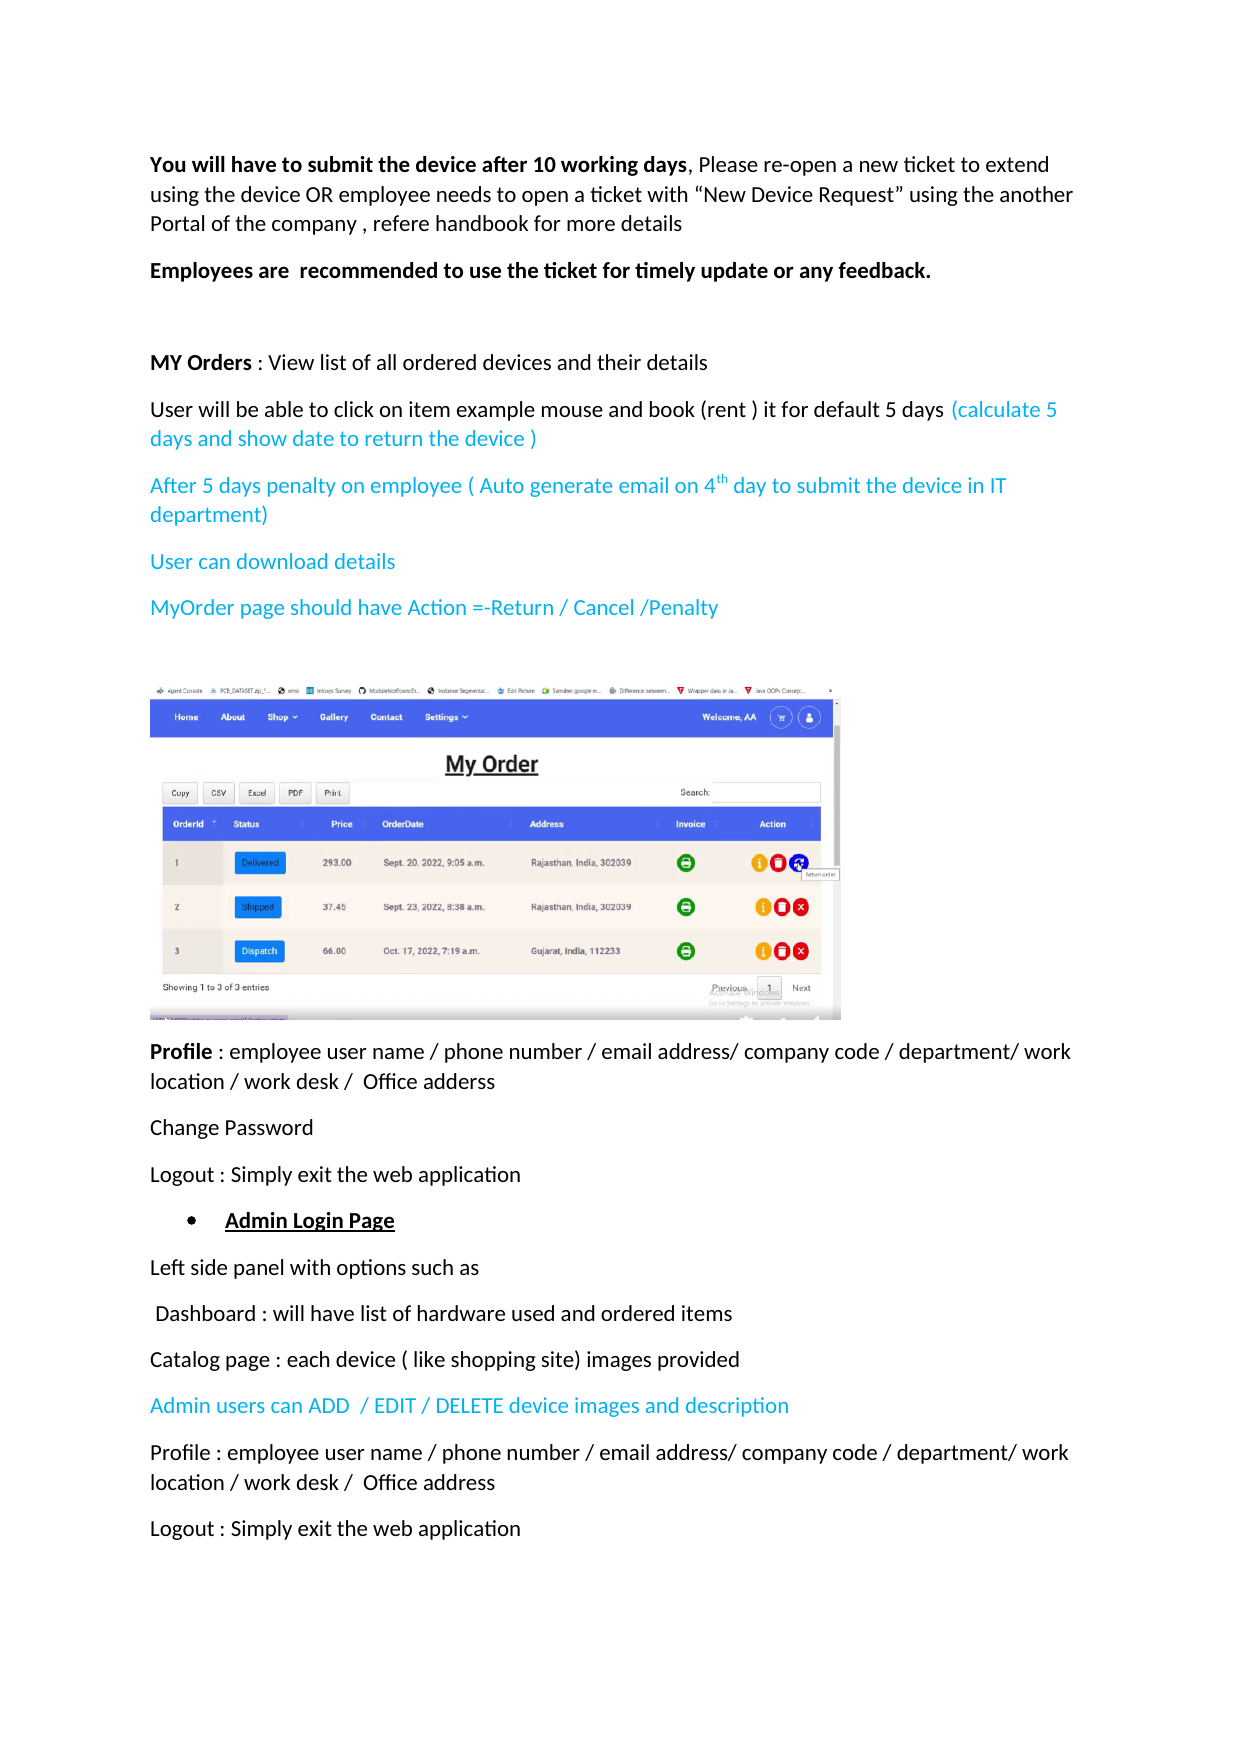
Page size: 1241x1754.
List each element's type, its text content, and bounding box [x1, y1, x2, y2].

text Left side panel with options such as [150, 1253, 1090, 1281]
text User can download details [150, 547, 1090, 575]
text After 5 days penalty on employee ( Auto generate email on 4th day to submit the device in IT department) [150, 471, 1090, 528]
text Catalog page : each device ( like shopping site) images provided [150, 1345, 1090, 1373]
text Profile : employee user name / phone number / email address/ company code / department/ work location / work desk / Office adderss [150, 1037, 1090, 1095]
text Dashboard : will have list of hardware used and ordered items [150, 1299, 1090, 1327]
text User will be able to click on item example mouse and book (rent ) it for default 5 days (calculate 5 days and show date to return the device ) [150, 395, 1090, 452]
picture [150, 686, 848, 1020]
list Admin Login Page [187, 1206, 1090, 1234]
text Profile : employee user name / phone number / email address/ company code / department/ work location / work desk / Office address [150, 1438, 1090, 1496]
text MY Orders : View list of all ordered devices and their details [150, 348, 1090, 376]
text Logout : Simply exit the web application [150, 1160, 1090, 1188]
text Employees are recommended to use the ticket for timely update or any feedback. [150, 256, 1090, 284]
text Logout : Simply exit the web application [150, 1514, 1090, 1542]
text Admin users can ADD / EDIT / DELETE device images and description [150, 1392, 1090, 1420]
text MyOrder page should have Action =-Return / Cancel /Penalty [150, 593, 1090, 621]
text Change Password [150, 1113, 1090, 1142]
text You will have to submit the device after 10 working days, Please re-open a new ticket to extend using the device OR employee needs to open a ticket with “New Device Request” using the another Portal of the company , refere handbook for more details [150, 150, 1090, 237]
